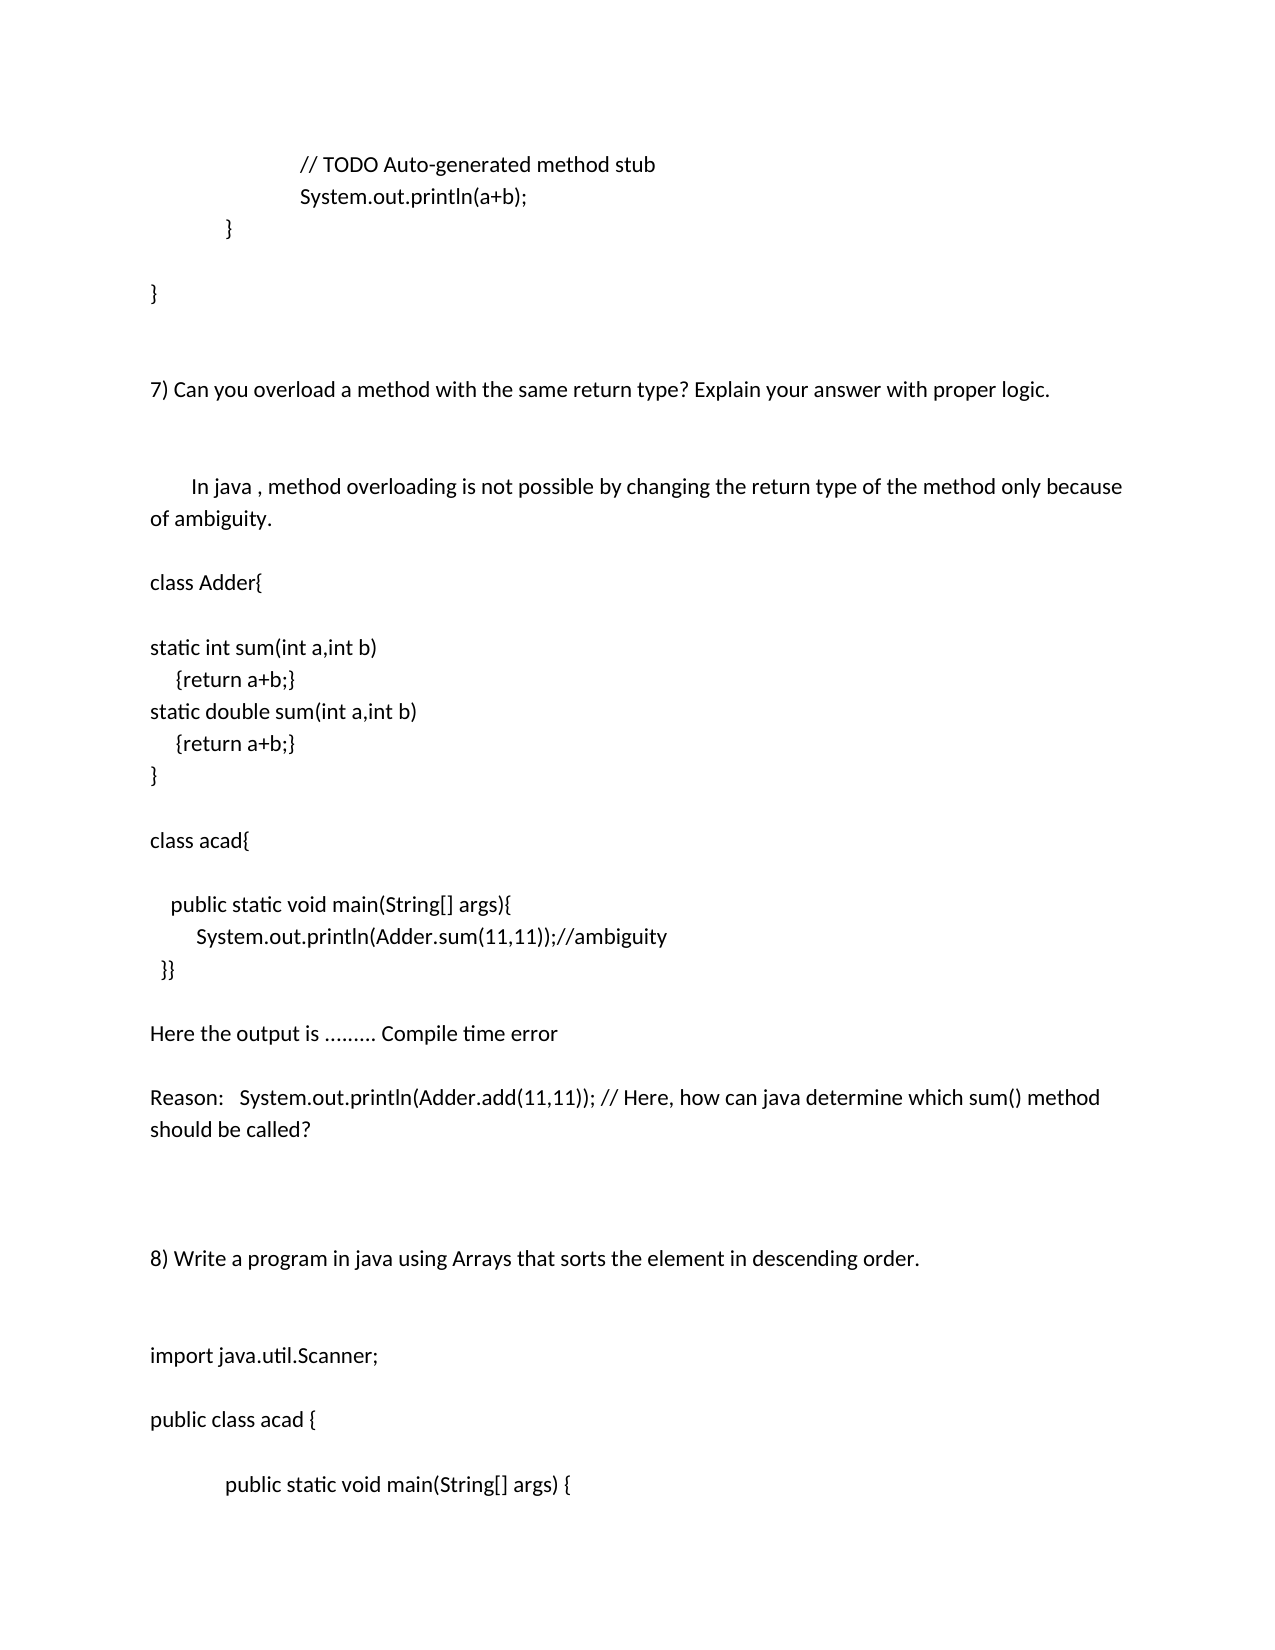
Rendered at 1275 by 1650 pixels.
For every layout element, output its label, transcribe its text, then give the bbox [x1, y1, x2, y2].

text import java.util.Scanner; [150, 1341, 1125, 1369]
text Here the output is ......... Compile time error [150, 1019, 1125, 1047]
text static int sum(int a,int b) [150, 633, 1125, 661]
text Reason: System.out.println(Adder.add(11,11)); // Here, how can java determine which sum() method should be called? [150, 1083, 1125, 1144]
text {return a+b;} [150, 729, 1125, 757]
text } [150, 279, 1125, 307]
text 8) Write a program in java using Arrays that sorts the element in descending order. [150, 1244, 1125, 1272]
text } [150, 762, 1125, 789]
text static double sum(int a,int b) [150, 697, 1125, 725]
text public static void main(String[] args){ [150, 890, 1125, 918]
text class Adder{ [150, 568, 1125, 596]
text // TODO Auto-generated method stub [150, 150, 1125, 178]
text class acad{ [150, 826, 1125, 854]
text {return a+b;} [150, 665, 1125, 693]
text In java , method overloading is not possible by changing the return type of the method only because of ambiguity. [150, 472, 1125, 532]
text public class acad { [150, 1405, 1125, 1433]
text }} [150, 955, 1125, 983]
text System.out.println(a+b); [150, 182, 1125, 210]
text public static void main(String[] args) { [150, 1470, 1125, 1498]
text System.out.println(Adder.sum(11,11));//ambiguity [150, 922, 1125, 951]
text } [150, 214, 1125, 242]
text 7) Can you overload a method with the same return type? Explain your answer with proper logic. [150, 375, 1125, 403]
